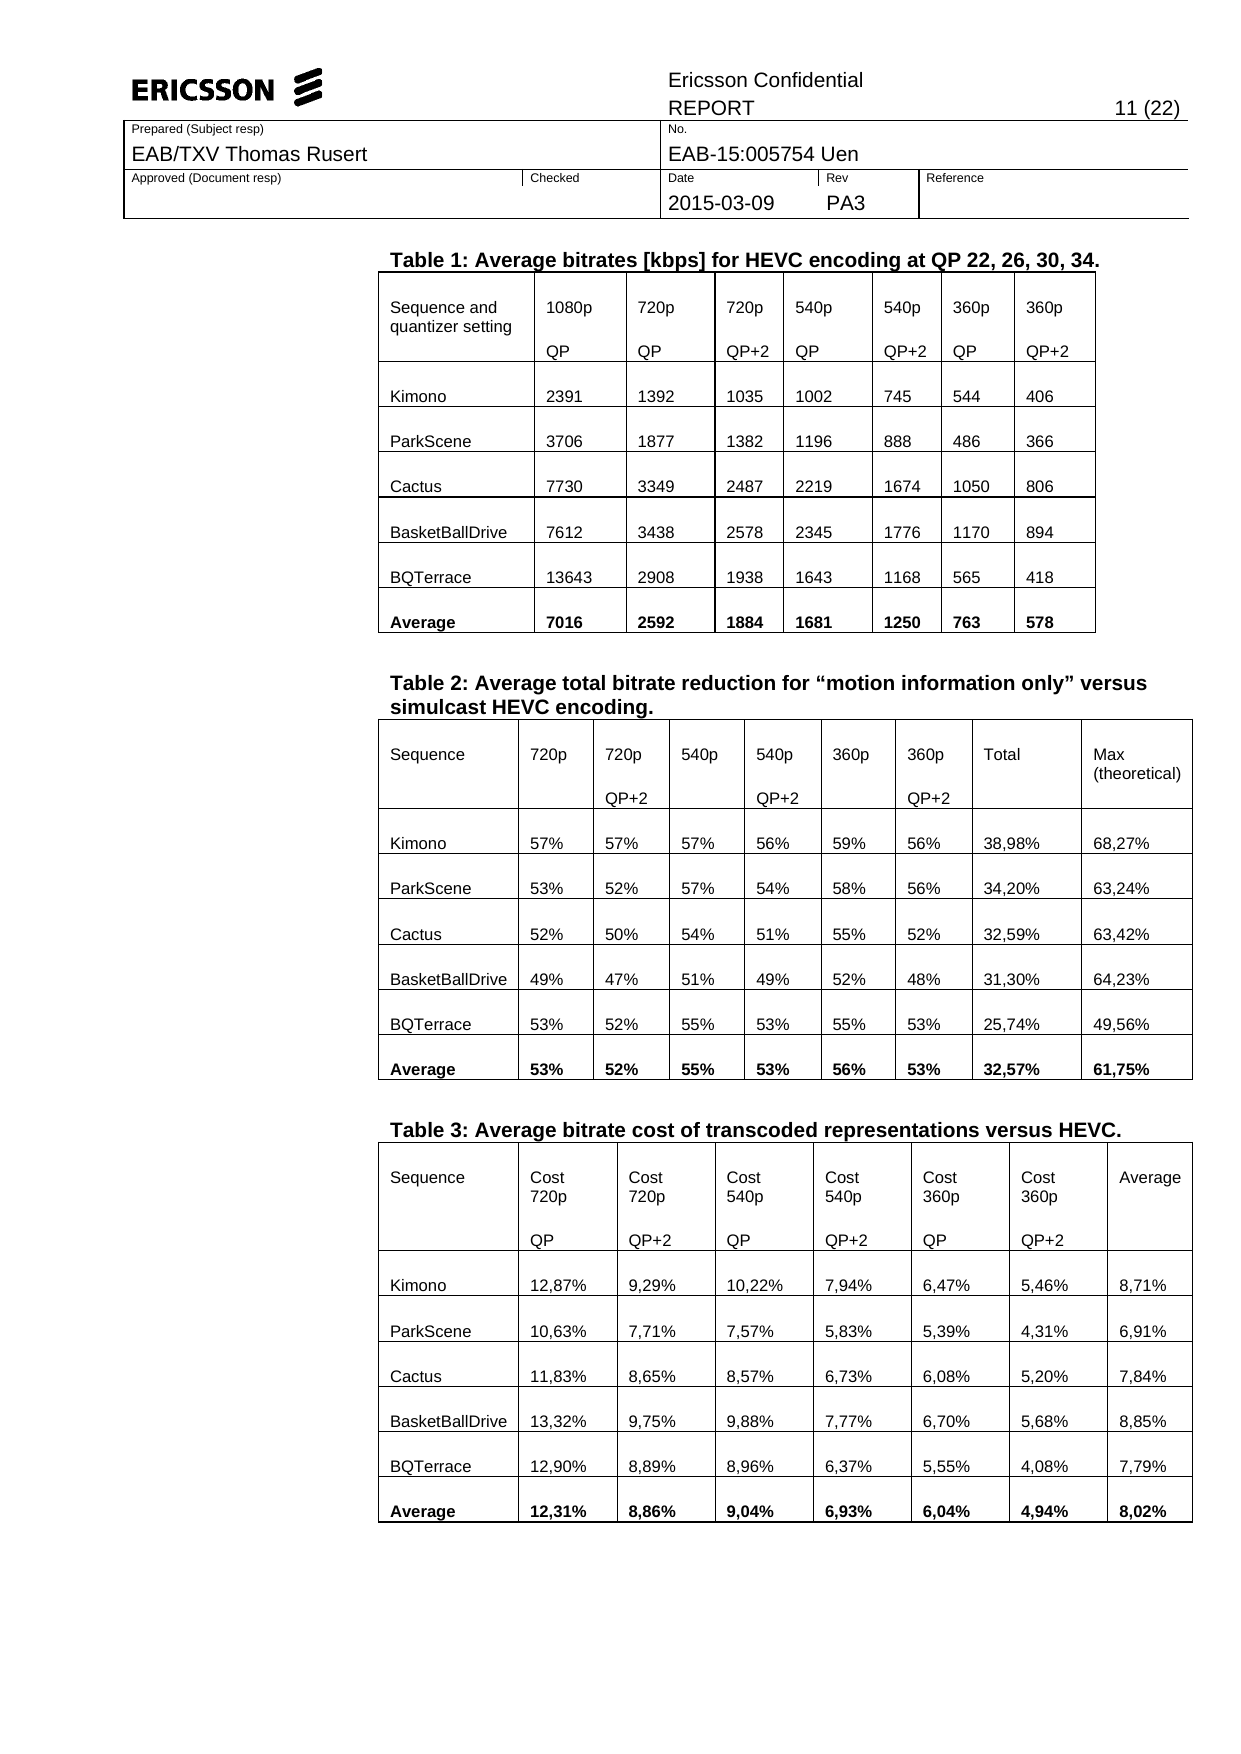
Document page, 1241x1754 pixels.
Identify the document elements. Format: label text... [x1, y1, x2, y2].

text Table 1: Average bitrates [kbps] for HEVC encoding at QP 22, 26, 30, 34. [390, 247, 1181, 271]
table_cell 7730 [535, 452, 626, 496]
table_cell 5,55% [912, 1432, 1009, 1476]
table_cell 5,39% [912, 1296, 1009, 1341]
table_cell 7016 [535, 588, 626, 632]
table_cell 6,47% [912, 1251, 1009, 1295]
table_cell 1170 [942, 498, 1014, 542]
table_cell BasketBallDrive [379, 945, 518, 989]
table_cell 53% [519, 1035, 593, 1079]
table_cell 13,32% [519, 1387, 617, 1431]
table_cell 366 [1015, 407, 1095, 451]
table_cell 54% [670, 899, 744, 943]
table_cell 9,29% [618, 1251, 715, 1295]
table_cell 1382 [716, 407, 783, 451]
table_cell 32,57% [973, 1035, 1081, 1079]
table_cell 888 [873, 407, 941, 451]
table_cell 10,22% [716, 1251, 813, 1295]
table_cell 7612 [535, 498, 626, 542]
table_cell 6,70% [912, 1387, 1009, 1431]
table_cell 4,31% [1010, 1296, 1107, 1341]
table_cell 52% [594, 1035, 669, 1079]
table_cell ParkScene [379, 1296, 518, 1341]
table_cell 25,74% [973, 990, 1081, 1034]
table_cell 49% [519, 945, 593, 989]
table_cell Cactus [379, 452, 534, 496]
table_cell 13643 [535, 543, 626, 587]
text Table 3: Average bitrate cost of transcoded representations versus HEVC. [390, 1118, 1181, 1142]
table_header 720p [519, 720, 593, 808]
table_cell 52% [822, 945, 895, 989]
table_cell Average [379, 1035, 518, 1079]
table_cell 34,20% [973, 854, 1081, 898]
table_cell 56% [896, 854, 972, 898]
table_cell 7,77% [814, 1387, 911, 1431]
table_cell 57% [594, 809, 669, 853]
table_cell Kimono [379, 809, 518, 853]
table_cell Kimono [379, 1251, 518, 1295]
table_cell 47% [594, 945, 669, 989]
table_cell 9,04% [716, 1477, 813, 1521]
table_cell 418 [1015, 543, 1095, 587]
table_cell 1050 [942, 452, 1014, 496]
table_cell 11,83% [519, 1342, 617, 1386]
table_cell 3438 [627, 498, 714, 542]
table_cell 894 [1015, 498, 1095, 542]
table_cell 8,02% [1108, 1477, 1192, 1521]
table_cell 1250 [873, 588, 941, 632]
table_cell 1035 [716, 362, 783, 406]
table_cell 1168 [873, 543, 941, 587]
table_cell 53% [896, 990, 972, 1034]
table_cell 50% [594, 899, 669, 943]
table_cell 8,71% [1108, 1251, 1192, 1295]
table_header Sequence and quantizer setting [379, 273, 534, 361]
table_cell 55% [670, 990, 744, 1034]
table_cell 59% [822, 809, 895, 853]
table_cell 49,56% [1082, 990, 1192, 1034]
table_cell 5,20% [1010, 1342, 1107, 1386]
table_header Sequence [379, 720, 518, 808]
table_cell 2345 [784, 498, 872, 542]
table_cell 2219 [784, 452, 872, 496]
table_cell 7,94% [814, 1251, 911, 1295]
table_cell Kimono [379, 362, 534, 406]
table_cell 2391 [535, 362, 626, 406]
table_cell 57% [519, 809, 593, 853]
table_cell 2487 [716, 452, 783, 496]
table_cell 55% [822, 899, 895, 943]
table_cell 52% [519, 899, 593, 943]
table_cell Average [379, 588, 534, 632]
table_header 1080p QP [535, 273, 626, 361]
table_header Cost 720p QP+2 [618, 1143, 715, 1250]
table_cell 6,93% [814, 1477, 911, 1521]
table_cell 55% [822, 990, 895, 1034]
picture [131, 67, 323, 107]
table_cell Cactus [379, 1342, 518, 1386]
table_cell 1674 [873, 452, 941, 496]
table_cell ParkScene [379, 407, 534, 451]
table_cell 38,98% [973, 809, 1081, 853]
table_cell 2908 [627, 543, 714, 587]
table_cell 12,31% [519, 1477, 617, 1521]
table_cell 7,71% [618, 1296, 715, 1341]
table_cell 55% [670, 1035, 744, 1079]
table_cell 12,87% [519, 1251, 617, 1295]
table_cell 31,30% [973, 945, 1081, 989]
table_cell 486 [942, 407, 1014, 451]
table_cell 53% [519, 990, 593, 1034]
table_cell 53% [519, 854, 593, 898]
table_cell 6,73% [814, 1342, 911, 1386]
table_cell 8,85% [1108, 1387, 1192, 1431]
table_cell 1643 [784, 543, 872, 587]
text Table 2: Average total bitrate reduction for “motion information only” versus simulcast HEVC encoding. [390, 671, 1181, 718]
table_cell 565 [942, 543, 1014, 587]
table_cell 6,91% [1108, 1296, 1192, 1341]
table_cell 57% [670, 809, 744, 853]
table_cell 56% [745, 809, 821, 853]
table_cell 6,37% [814, 1432, 911, 1476]
table_cell 53% [745, 990, 821, 1034]
table_cell 32,59% [973, 899, 1081, 943]
table_header Cost 720p QP [519, 1143, 617, 1250]
table_cell 7,79% [1108, 1432, 1192, 1476]
table_cell 745 [873, 362, 941, 406]
table_cell 8,65% [618, 1342, 715, 1386]
table_header 540p QP+2 [873, 273, 941, 361]
table_cell 1884 [716, 588, 783, 632]
table_header 360p QP [942, 273, 1014, 361]
table_cell BasketBallDrive [379, 498, 534, 542]
table_header Cost 540p QP+2 [814, 1143, 911, 1250]
table_cell 57% [670, 854, 744, 898]
table_cell 10,63% [519, 1296, 617, 1341]
table_cell 544 [942, 362, 1014, 406]
table_cell 2578 [716, 498, 783, 542]
table_cell Cactus [379, 899, 518, 943]
table_header Cost 360p QP+2 [1010, 1143, 1107, 1250]
table_cell BQTerrace [379, 990, 518, 1034]
table_cell 61,75% [1082, 1035, 1192, 1079]
table_cell 2592 [627, 588, 714, 632]
table_header Cost 360p QP [912, 1143, 1009, 1250]
table_header 720p QP [627, 273, 714, 361]
table_cell 1392 [627, 362, 714, 406]
table_cell 1877 [627, 407, 714, 451]
table_cell BQTerrace [379, 1432, 518, 1476]
table_cell 406 [1015, 362, 1095, 406]
table_cell 7,57% [716, 1296, 813, 1341]
table_cell 4,94% [1010, 1477, 1107, 1521]
table_header Max (theoretical) [1082, 720, 1192, 808]
table_header 360p [822, 720, 895, 808]
table_cell 5,46% [1010, 1251, 1107, 1295]
table_cell 9,88% [716, 1387, 813, 1431]
table_cell 9,75% [618, 1387, 715, 1431]
table_cell 1002 [784, 362, 872, 406]
table_cell 64,23% [1082, 945, 1192, 989]
table_cell BQTerrace [379, 543, 534, 587]
table_cell ParkScene [379, 854, 518, 898]
table_cell 6,08% [912, 1342, 1009, 1386]
table_cell 56% [822, 1035, 895, 1079]
table_cell 763 [942, 588, 1014, 632]
table_cell 806 [1015, 452, 1095, 496]
table_header 540p QP+2 [745, 720, 821, 808]
table_cell 1776 [873, 498, 941, 542]
table_header Average [1108, 1143, 1192, 1250]
table_cell 1196 [784, 407, 872, 451]
table_cell BasketBallDrive [379, 1387, 518, 1431]
table_header 720p QP+2 [716, 273, 783, 361]
table_cell 5,83% [814, 1296, 911, 1341]
table_cell 54% [745, 854, 821, 898]
table_header 360p QP+2 [1015, 273, 1095, 361]
table_cell 12,90% [519, 1432, 617, 1476]
table_header 360p QP+2 [896, 720, 972, 808]
table_cell 5,68% [1010, 1387, 1107, 1431]
table_cell 63,42% [1082, 899, 1192, 943]
table_cell 7,84% [1108, 1342, 1192, 1386]
table_cell 8,86% [618, 1477, 715, 1521]
table_cell 68,27% [1082, 809, 1192, 853]
table_cell 63,24% [1082, 854, 1192, 898]
table_cell 1938 [716, 543, 783, 587]
table_header 540p [670, 720, 744, 808]
table_header 720p QP+2 [594, 720, 669, 808]
table_cell 6,04% [912, 1477, 1009, 1521]
table_header 540p QP [784, 273, 872, 361]
table_cell 49% [745, 945, 821, 989]
table_cell 3349 [627, 452, 714, 496]
table_cell 52% [594, 854, 669, 898]
table_cell 52% [896, 899, 972, 943]
table_cell 8,96% [716, 1432, 813, 1476]
table_cell 56% [896, 809, 972, 853]
table_cell 58% [822, 854, 895, 898]
table_cell 53% [745, 1035, 821, 1079]
table_cell 1681 [784, 588, 872, 632]
table_cell 51% [670, 945, 744, 989]
table_header Total [973, 720, 1081, 808]
table_header Cost 540p QP [716, 1143, 813, 1250]
table_cell 4,08% [1010, 1432, 1107, 1476]
table_cell 52% [594, 990, 669, 1034]
table_cell 578 [1015, 588, 1095, 632]
table_header Sequence [379, 1143, 518, 1250]
table_cell 53% [896, 1035, 972, 1079]
table_cell 8,57% [716, 1342, 813, 1386]
table_cell 48% [896, 945, 972, 989]
table_cell 51% [745, 899, 821, 943]
table_cell 3706 [535, 407, 626, 451]
table_cell Average [379, 1477, 518, 1521]
table_cell 8,89% [618, 1432, 715, 1476]
